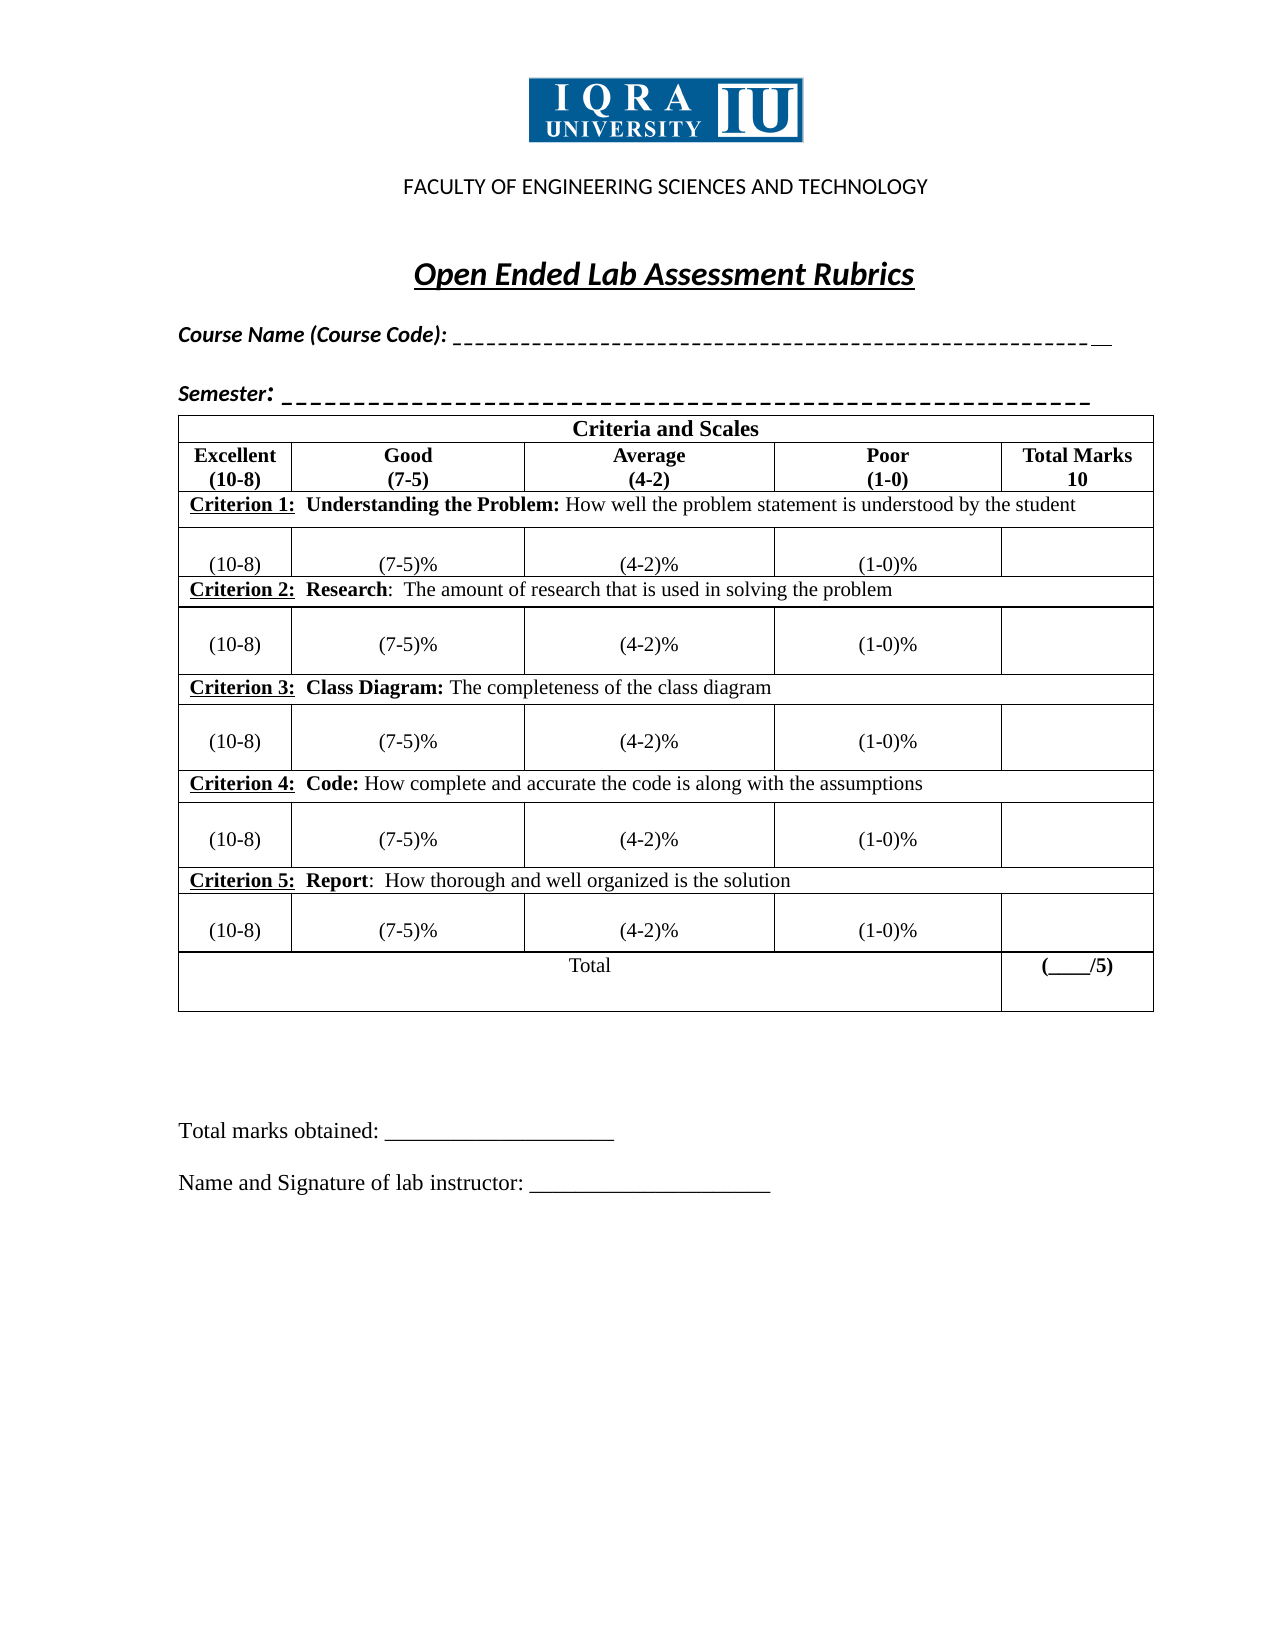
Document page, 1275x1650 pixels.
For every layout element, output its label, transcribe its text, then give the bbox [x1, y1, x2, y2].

table_cell (7-5)% [292, 803, 524, 867]
table_cell (4-2)% [525, 528, 774, 576]
table_cell Total [179, 953, 1001, 1011]
table_cell (1-0)% [775, 705, 1001, 770]
table_cell (10-8) [179, 803, 291, 867]
table_cell Criterion 4: Code: How complete and accurate the code is along with the assumptions [179, 771, 1153, 802]
table_cell Good (7-5) [292, 443, 524, 491]
table_cell (4-2)% [525, 608, 774, 674]
text Semester: ________________________________________________________ [178, 373, 1151, 409]
table_cell (4-2)% [525, 894, 774, 951]
table_cell [1002, 608, 1153, 674]
table_cell [1002, 528, 1153, 576]
table_cell Criterion 2: Research: The amount of research that is used in solving the problem [179, 577, 1153, 606]
table_cell (10-8) [179, 705, 291, 770]
table_cell (1-0)% [775, 528, 1001, 576]
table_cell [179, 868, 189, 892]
table_cell Average (4-2) [525, 443, 774, 491]
table_cell (4-2)% [525, 705, 774, 770]
table_cell (4-2)% [525, 803, 774, 867]
table_cell (7-5)% [292, 894, 524, 951]
table_cell Criterion 5: Report: How thorough and well organized is the solution [301, 868, 1153, 892]
table_cell (10-8) [179, 608, 291, 674]
table_header Criteria and Scales [179, 416, 1153, 442]
text Course Name (Course Code): ________________________________________________________ [178, 321, 1151, 348]
table_cell [1002, 894, 1153, 951]
table_cell Criterion 1: Understanding the Problem: How well the problem statement is understood by the student [179, 492, 1153, 527]
table_cell (10-8) [179, 894, 291, 951]
text Open Ended Lab Assessment Rubrics [178, 253, 1153, 294]
text Total marks obtained: ____________________ [178, 1118, 1069, 1144]
table_cell (1-0)% [775, 894, 1001, 951]
table_cell Total Marks 10 [1002, 443, 1153, 491]
table_cell (1-0)% [775, 803, 1001, 867]
table_cell Criterion 3: Class Diagram: The completeness of the class diagram [179, 675, 1153, 704]
table_cell (____/5) [1002, 953, 1153, 1011]
table_cell [1002, 705, 1153, 770]
picture [500, 75, 831, 147]
table_cell (7-5)% [292, 608, 524, 674]
table_cell (1-0)% [775, 608, 1001, 674]
table_cell [1002, 803, 1153, 867]
table_cell Excellent (10-8) [179, 443, 291, 491]
table_cell (7-5)% [292, 705, 524, 770]
table_cell Poor (1-0) [775, 443, 1001, 491]
text Name and Signature of lab instructor: _____________________ [178, 1169, 1078, 1195]
table_cell (10-8) [179, 528, 291, 576]
table_cell (7-5)% [292, 528, 524, 576]
